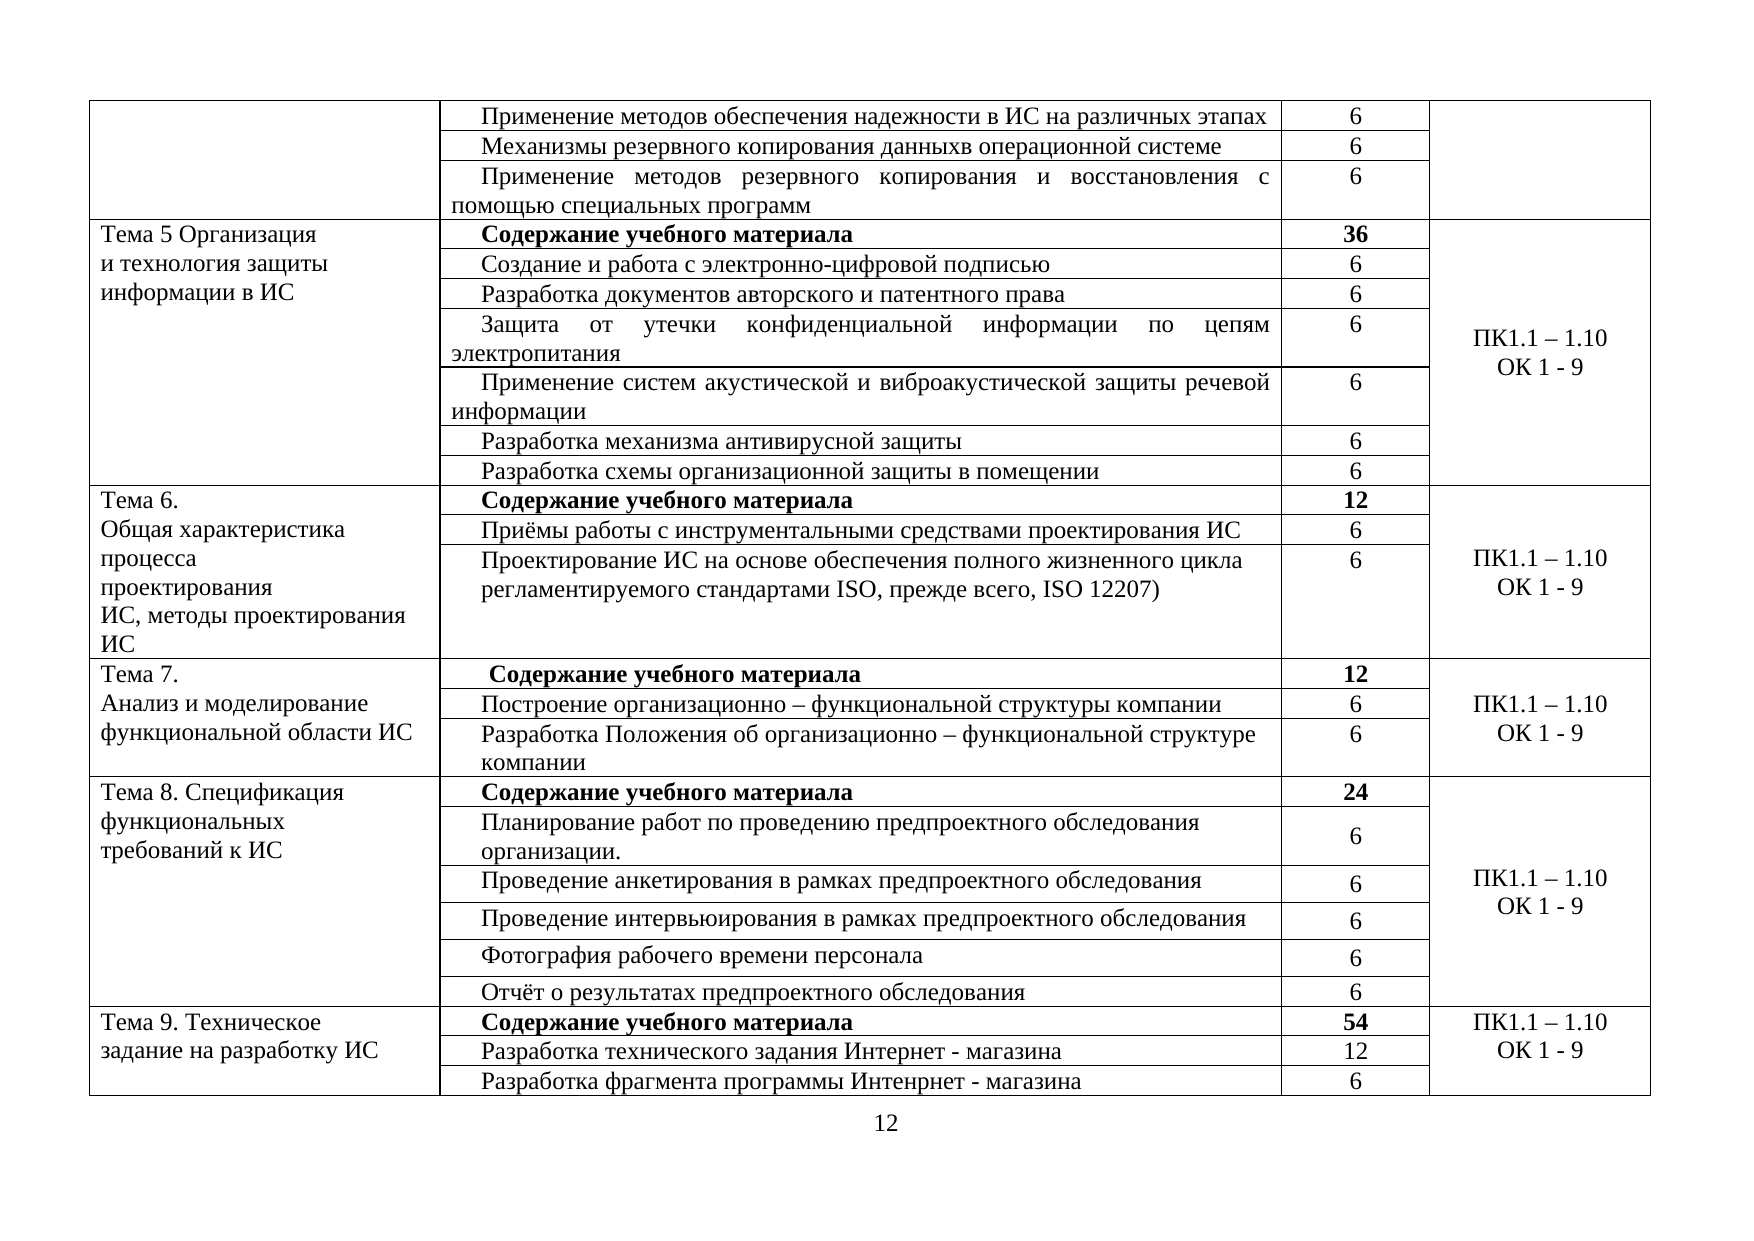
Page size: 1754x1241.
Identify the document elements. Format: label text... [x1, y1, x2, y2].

table_cell Тема 5 Организация и технология защиты информации в ИС [90, 220, 439, 484]
table_cell Планирование работ по проведению предпроектного обследования организации. [441, 807, 1281, 864]
table_cell Тема 6. Общая характеристика процесса проектирования ИС, методы проектирования ИС [90, 486, 439, 658]
table_cell Проведение интервьюирования в рамках предпроектного обследования [441, 903, 1281, 939]
table_cell 6 [1282, 719, 1429, 776]
table_cell 6 [1282, 309, 1429, 366]
table_cell Проведение анкетирования в рамках предпроектного обследования [441, 866, 1281, 902]
table_cell 6 [1282, 903, 1429, 939]
table_cell 6 [1282, 940, 1429, 976]
table_cell Содержание учебного материала [441, 659, 1281, 688]
table_cell 54 [1282, 1007, 1429, 1035]
table_cell 6 [1282, 866, 1429, 902]
table_cell 12 [1282, 1036, 1429, 1065]
table_cell 24 [1282, 777, 1429, 806]
table_cell Защита от утечки конфиденциальной информации по цепям электропитания [441, 309, 1281, 366]
table_cell ПК1.1 – 1.10 ОК 1 - 9 [1430, 777, 1650, 1006]
table_cell Приёмы работы с инструментальными средствами проектирования ИС [441, 515, 1281, 544]
table_cell Разработка фрагмента программы Интенрнет - магазина [441, 1066, 1281, 1095]
table_cell Применение методов резервного копирования и восстановления с помощью специальных программ [441, 161, 1281, 218]
table_cell 6 [1282, 426, 1429, 455]
table_cell Содержание учебного материала [441, 486, 1281, 514]
table_cell Проектирование ИС на основе обеспечения полного жизненного цикла регламентируемого стандартами ISO, прежде всего, ISO 12207) [441, 545, 1281, 658]
table_cell 6 [1282, 545, 1429, 658]
table_cell 6 [1282, 368, 1429, 425]
table_cell Тема 7. Анализ и моделирование функциональной области ИС [90, 659, 439, 776]
table_cell 36 [1282, 220, 1429, 248]
table_cell Отчёт о результатах предпроектного обследования [441, 977, 1281, 1006]
table_cell Применение методов обеспечения надежности в ИС на различных этапах [441, 101, 1281, 130]
table_cell 6 [1282, 161, 1429, 218]
table_cell Тема 8. Спецификация функциональных требований к ИС [90, 777, 439, 1006]
table_cell 12 [1282, 659, 1429, 688]
table_cell 6 [1282, 515, 1429, 544]
table_cell Разработка схемы организационной защиты в помещении [441, 456, 1281, 484]
table_cell Разработка документов авторского и патентного права [441, 279, 1281, 308]
table_cell Разработка технического задания Интернет - магазина [441, 1036, 1281, 1065]
table_cell 6 [1282, 279, 1429, 308]
table_cell 6 [1282, 101, 1429, 130]
table_cell Создание и работа с электронно-цифровой подписью [441, 249, 1281, 278]
table_cell Содержание учебного материала [441, 1007, 1281, 1035]
table_cell 6 [1282, 977, 1429, 1006]
table_cell ПК1.1 – 1.10 ОК 1 - 9 [1430, 220, 1650, 484]
table_cell Разработка Положения об организационно – функциональной структуре компании [441, 719, 1281, 776]
table_cell Построение организационно – функциональной структуры компании [441, 689, 1281, 718]
table_cell Содержание учебного материала [441, 777, 1281, 806]
table_cell 6 [1282, 249, 1429, 278]
table_cell 6 [1282, 689, 1429, 718]
table_cell 6 [1282, 1066, 1429, 1095]
table_cell ПК1.1 – 1.10 ОК 1 - 9 [1430, 659, 1650, 776]
table_cell ПК1.1 – 1.10 ОК 1 - 9 [1430, 1007, 1650, 1095]
table_cell 6 [1282, 456, 1429, 484]
table_cell 6 [1282, 131, 1429, 160]
table_cell 6 [1282, 807, 1429, 864]
table_cell Содержание учебного материала [441, 220, 1281, 248]
table_cell 12 [1282, 486, 1429, 514]
table_cell ПК1.1 – 1.10 ОК 1 - 9 [1430, 486, 1650, 658]
table_cell Фотография рабочего времени персонала [441, 940, 1281, 976]
table_cell Разработка механизма антивирусной защиты [441, 426, 1281, 455]
table_cell Тема 9. Техническое задание на разработку ИС [90, 1007, 439, 1095]
table_cell Применение систем акустической и виброакустической защиты речевой информации [441, 368, 1281, 425]
table_cell Механизмы резервного копирования данныхв операционной системе [441, 131, 1281, 160]
